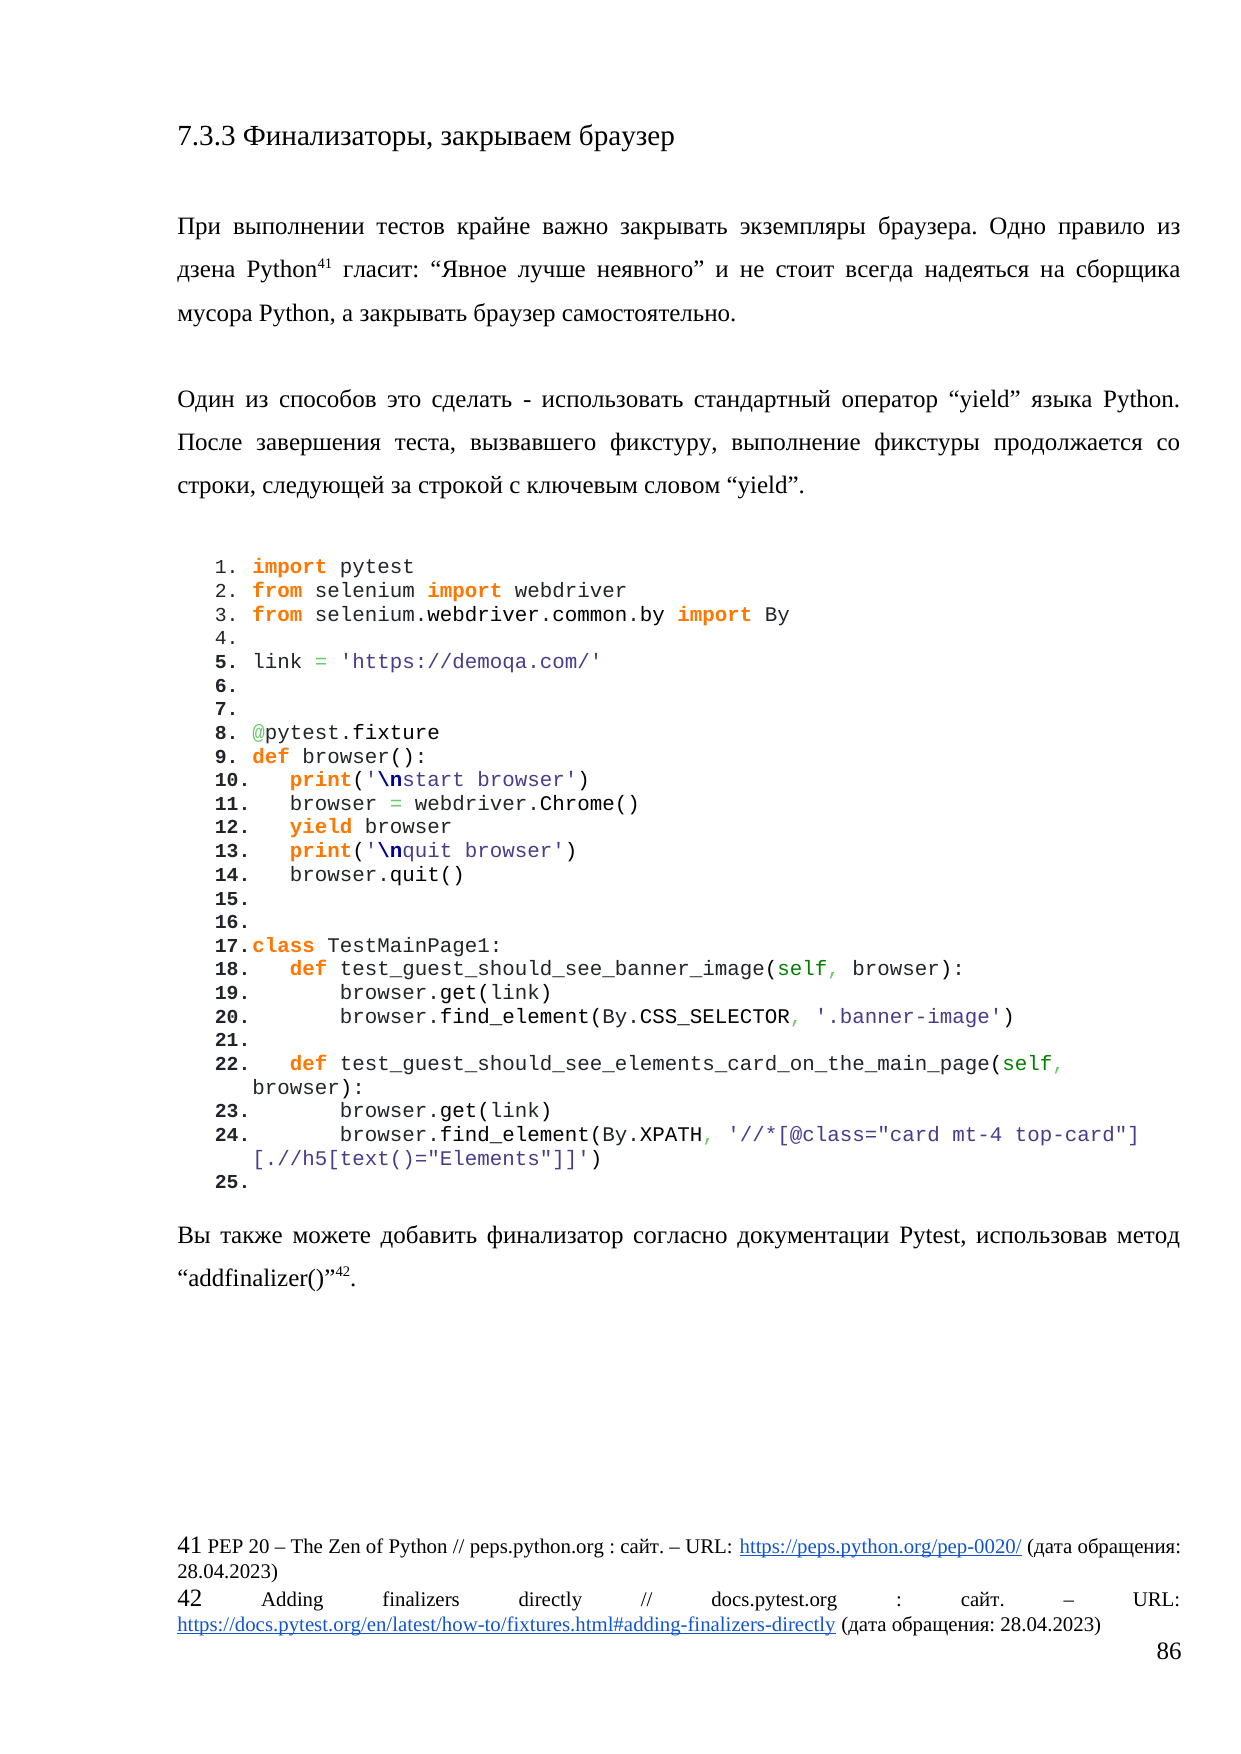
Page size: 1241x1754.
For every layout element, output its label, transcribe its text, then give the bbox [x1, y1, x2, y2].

list from selenium import webdriver [214, 580, 1181, 604]
list class TestMainPage1: [214, 935, 1181, 958]
list from selenium.webdriver.common.by import By [214, 604, 1181, 627]
list browser.find_element(By.XPATH, '//*[@class="card mt-4 top-card"][.//h5[text()="Elements"]]') [214, 1124, 1181, 1171]
list browser.quit() [214, 864, 1181, 887]
list browser.get(link) [214, 982, 1181, 1006]
list import pytest [214, 556, 1181, 580]
list link = 'https://demoqa.com/' [214, 651, 1181, 675]
subtitle 7.3.3 Финализаторы, закрываем браузер [177, 118, 1181, 152]
list browser.find_element(By.CSS_SELECTOR, '.banner-image') [214, 1006, 1181, 1029]
list browser.get(link) [214, 1100, 1181, 1124]
list @pytest.fixture [214, 722, 1181, 746]
list print('\nquit browser') [214, 840, 1181, 864]
list print('\nstart browser') [214, 769, 1181, 793]
list def browser(): [214, 746, 1181, 769]
list def test_guest_should_see_banner_image(self, browser): [214, 958, 1181, 982]
list yield browser [214, 817, 290, 840]
text Вы также можете добавить финализатор согласно документации Pytest, использовав метод “addfinalizer()”. [177, 1220, 1181, 1292]
list yield browser [364, 817, 1181, 840]
text Один из способов это сделать - использовать стандартный оператор “yield” языка Python. После завершения теста, вызвавшего фикстуру, выполнение фикстуры продолжается со строки, следующей за строкой с ключевым словом “yield”. [177, 384, 1181, 499]
list browser = webdriver.Chrome() [214, 793, 1181, 817]
list def test_guest_should_see_elements_card_on_the_main_page(self, browser): [214, 1053, 1181, 1100]
text При выполнении тестов крайне важно закрывать экземпляры браузера. Одно правило из дзена Python гласит: “Явное лучше неявного” и не стоит всегда надеяться на сборщика мусора Python, а закрывать браузер самостоятельно. [177, 211, 1181, 326]
